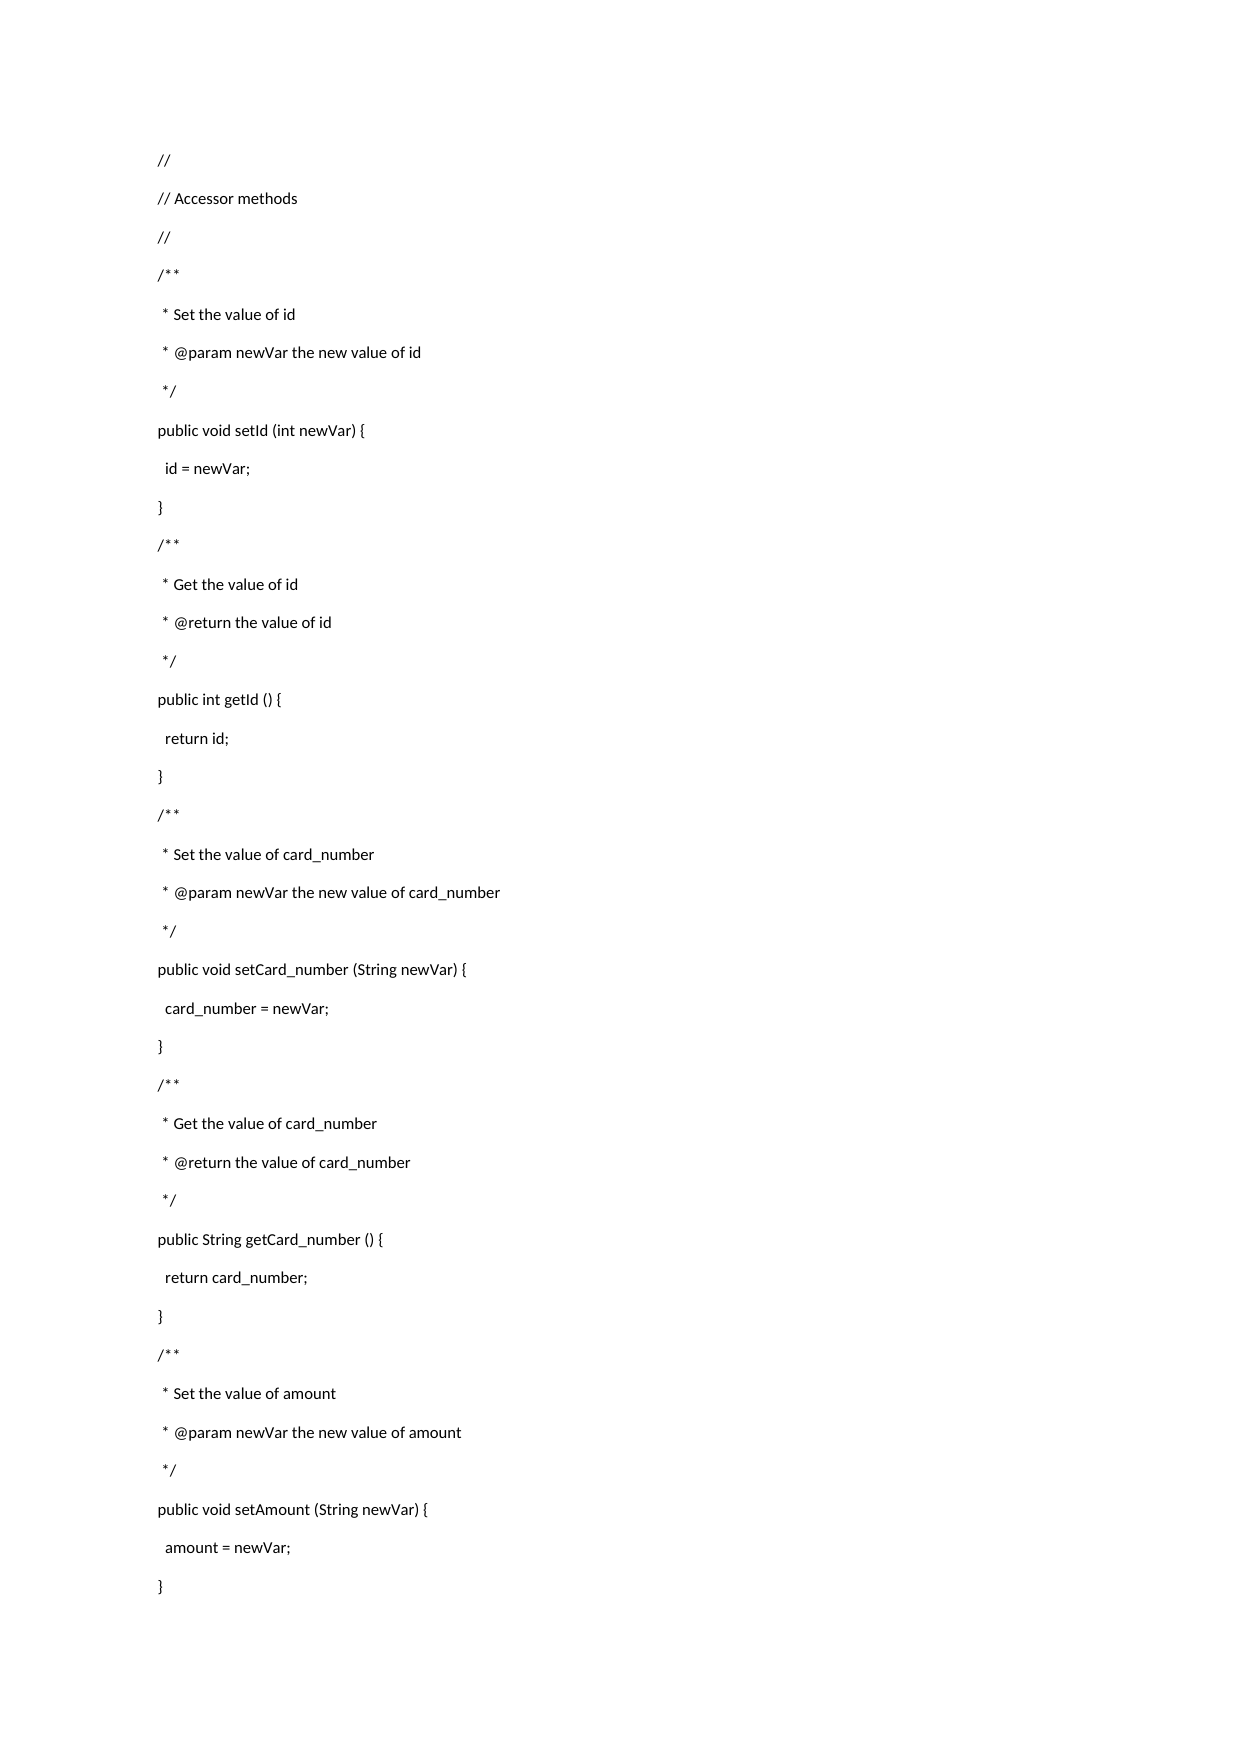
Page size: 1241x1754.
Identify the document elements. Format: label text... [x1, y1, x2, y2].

text /** [150, 266, 1090, 286]
text /** [150, 1075, 1090, 1095]
text * @return the value of id [150, 612, 1090, 633]
text /** [150, 535, 1090, 556]
text * Set the value of card_number [150, 844, 1090, 864]
text id = newVar; [150, 458, 1090, 479]
text * @param newVar the new value of amount [150, 1422, 1090, 1442]
text */ [150, 1191, 1090, 1211]
text public void setAmount (String newVar) { [150, 1499, 1090, 1519]
text * @param newVar the new value of id [150, 343, 1090, 363]
text * @param newVar the new value of card_number [150, 882, 1090, 903]
text /** [150, 805, 1090, 826]
text // [150, 227, 1090, 247]
text * Get the value of id [150, 574, 1090, 594]
text card_number = newVar; [150, 998, 1090, 1018]
text return id; [150, 728, 1090, 748]
text // Accessor methods [150, 188, 1090, 209]
text public String getCard_number () { [150, 1229, 1090, 1249]
text } [150, 767, 1090, 787]
text * Set the value of amount [150, 1383, 1090, 1404]
text */ [150, 651, 1090, 671]
text } [150, 1306, 1090, 1327]
text */ [150, 381, 1090, 402]
text public void setId (int newVar) { [150, 420, 1090, 440]
text /** [150, 1345, 1090, 1365]
text return card_number; [150, 1268, 1090, 1288]
text */ [150, 1460, 1090, 1481]
text * Set the value of id [150, 304, 1090, 324]
text * @return the value of card_number [150, 1152, 1090, 1172]
text } [150, 497, 1090, 517]
text } [150, 1036, 1090, 1057]
text public void setCard_number (String newVar) { [150, 959, 1090, 980]
text public int getId () { [150, 689, 1090, 710]
text // [150, 150, 1090, 170]
text * Get the value of card_number [150, 1113, 1090, 1134]
text */ [150, 921, 1090, 941]
text } [150, 1576, 1090, 1596]
text amount = newVar; [150, 1537, 1090, 1558]
